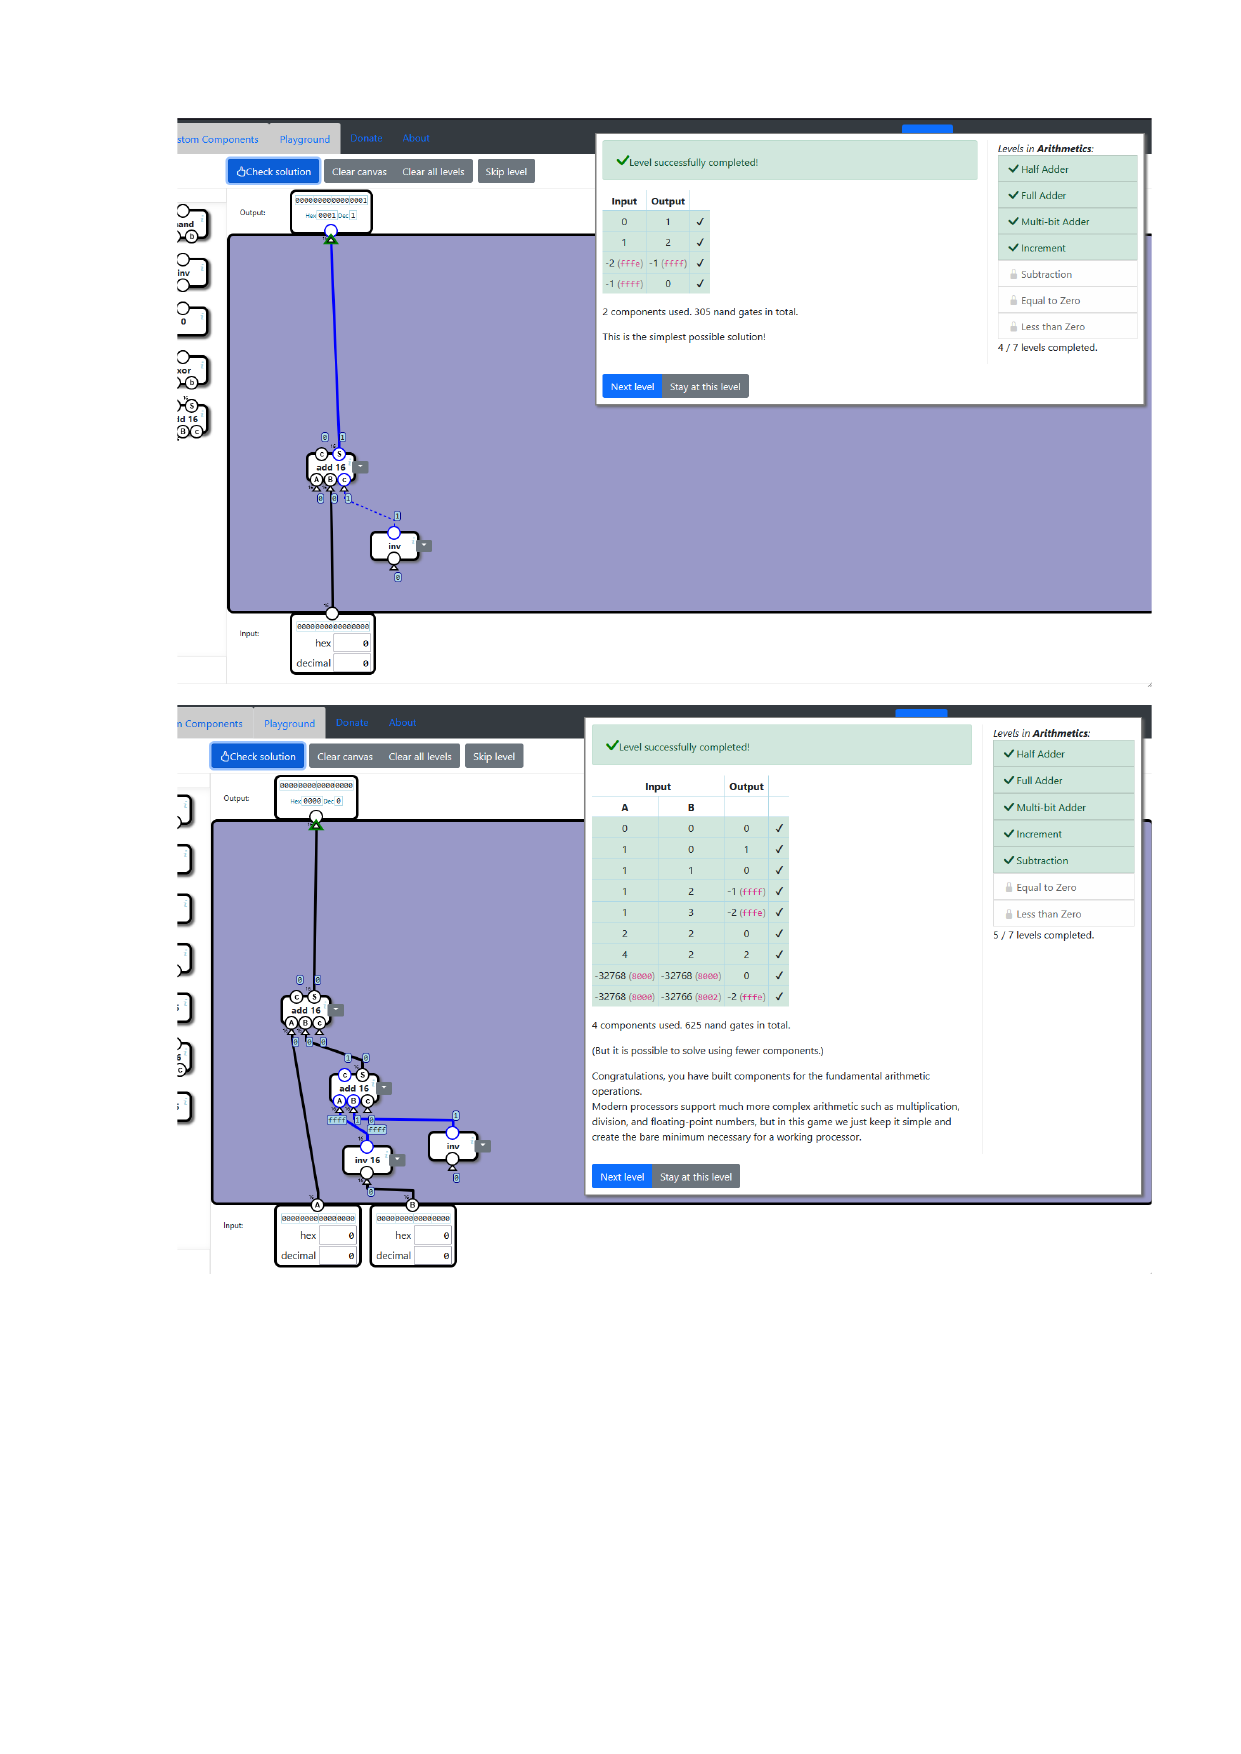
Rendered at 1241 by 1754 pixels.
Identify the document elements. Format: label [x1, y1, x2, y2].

picture [177, 118, 1152, 687]
picture [177, 705, 1152, 1274]
